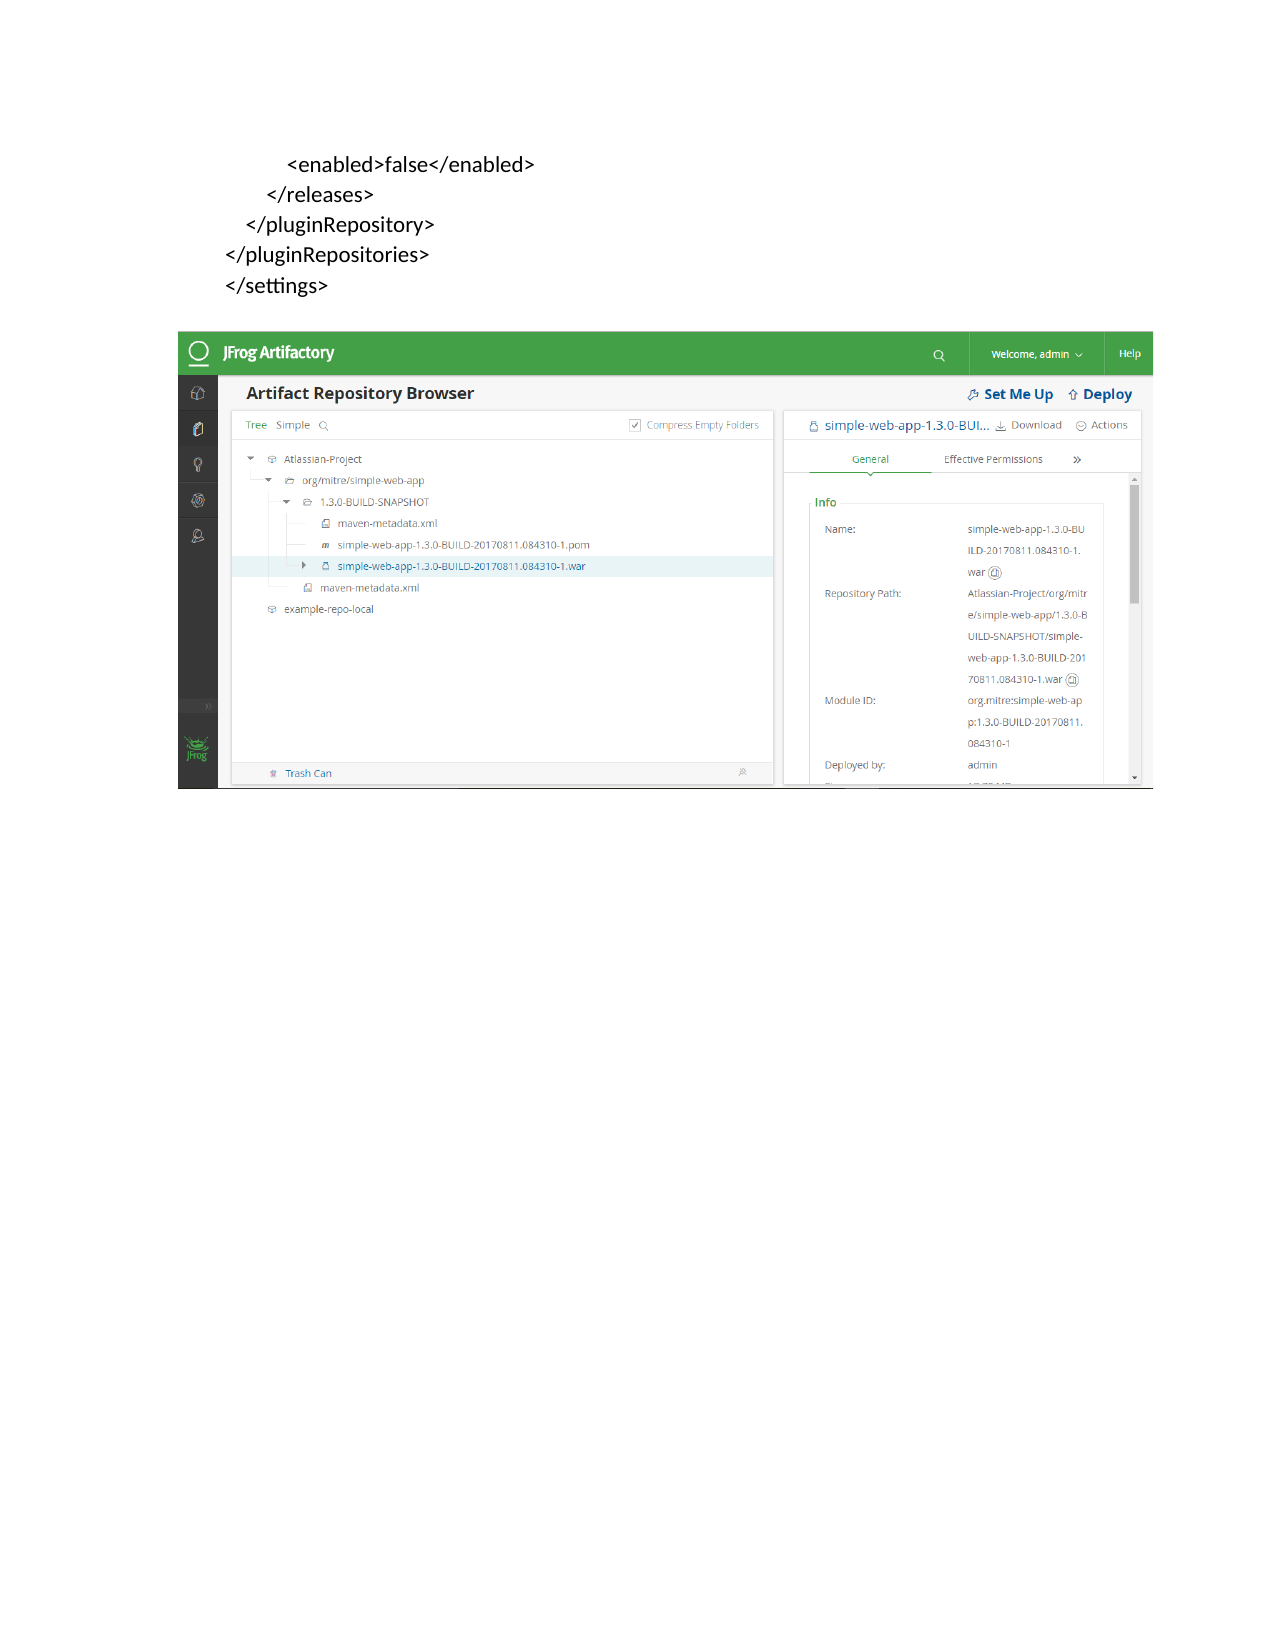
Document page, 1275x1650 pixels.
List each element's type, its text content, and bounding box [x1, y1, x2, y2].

list </pluginRepository> [225, 210, 1125, 238]
list </settings> [225, 271, 1125, 299]
list <enabled>false</enabled> [225, 150, 1125, 178]
list </pluginRepositories> [225, 241, 1125, 269]
picture [178, 331, 1154, 789]
list </releases> [225, 180, 1125, 208]
